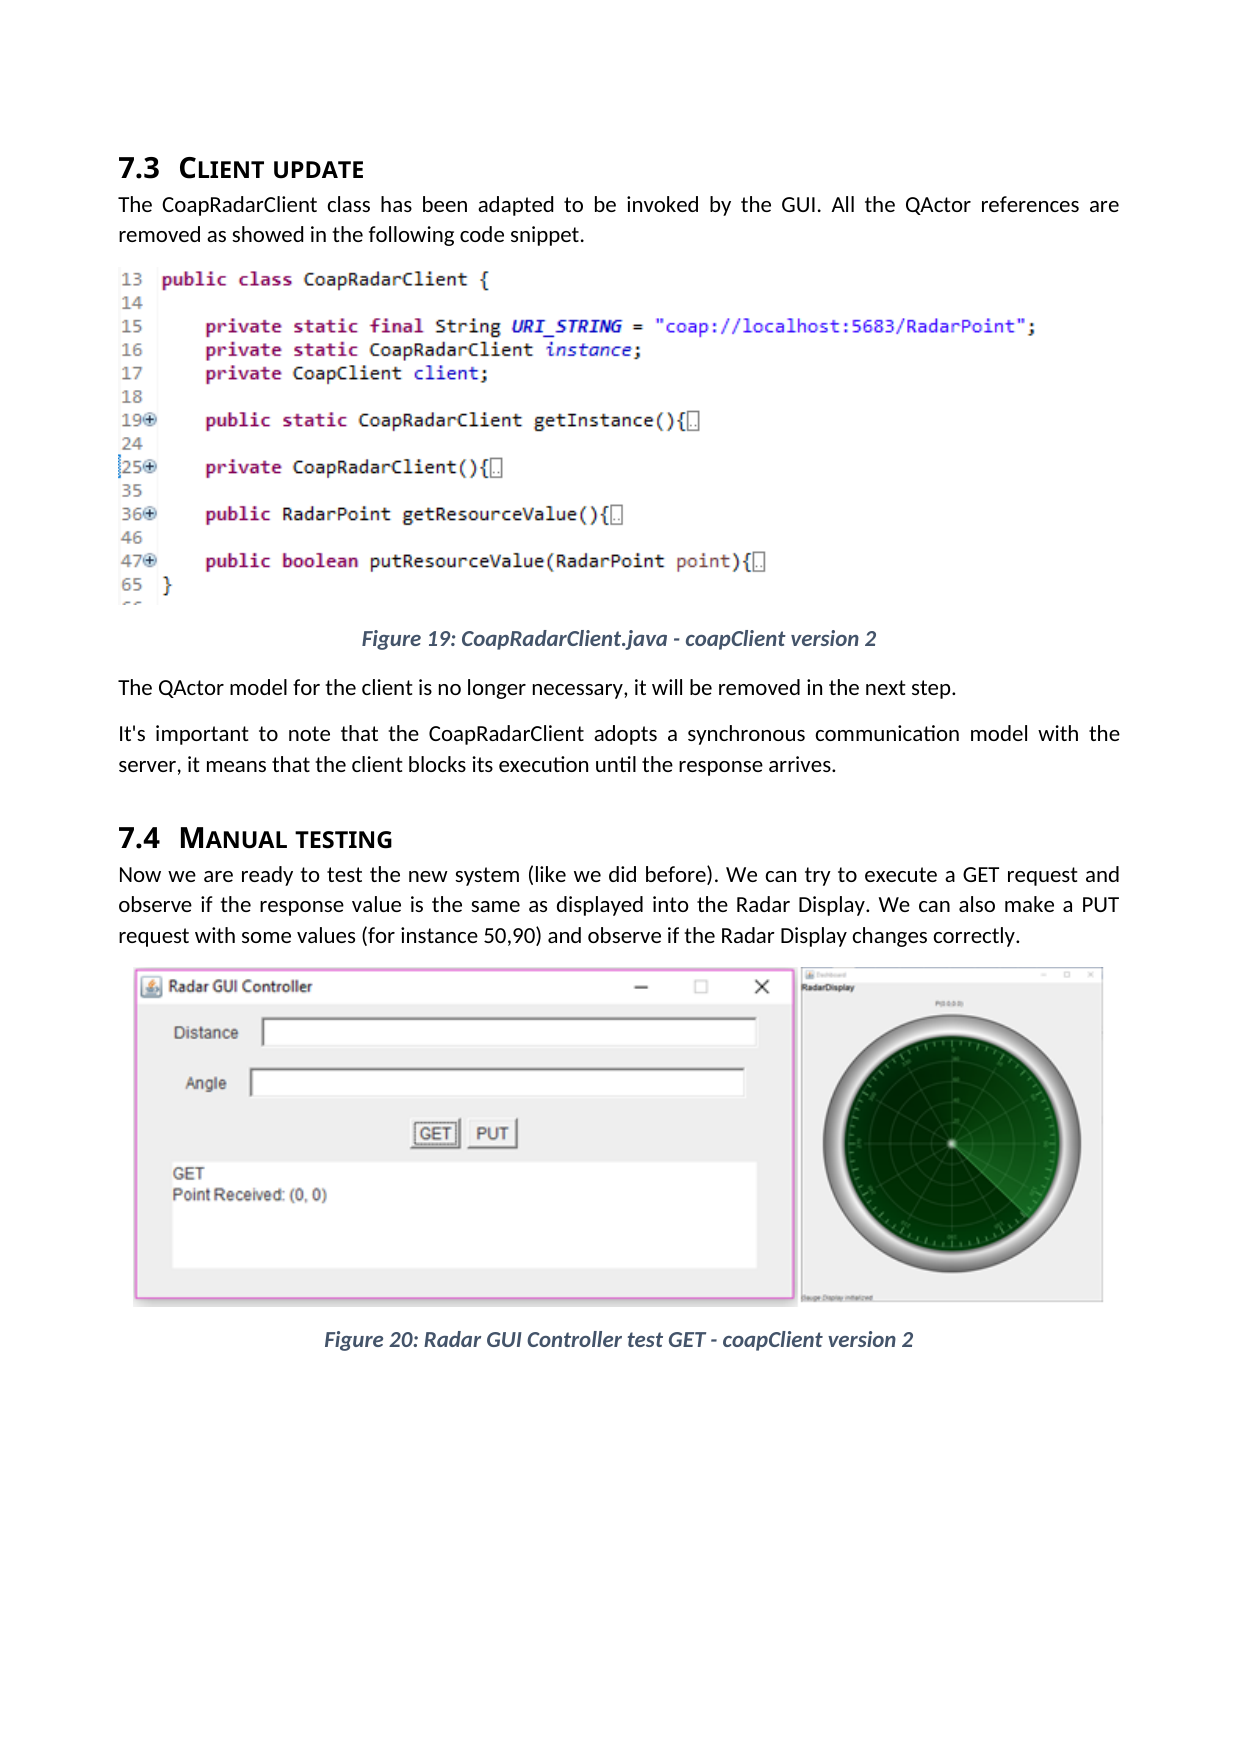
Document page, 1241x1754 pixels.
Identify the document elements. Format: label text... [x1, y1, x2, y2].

text The CoapRadarClient class has been adapted to be invoked by the GUI. All the QActor references are removed as showed in the following code snippet. [118, 190, 1122, 249]
text Now we are ready to test the new system (like we did before). We can try to execute a GET request and observe if the response value is the same as displayed into the Radar Display. We can also make a PUT request with some values (for instance 50,90) and observe if the Radar Display changes correctly. [118, 860, 1122, 949]
text Figure 20: Radar GUI Controller test GET - coapClient version 2 [118, 1325, 1122, 1353]
text It's important to note that the CoapRadarClient adopts a synchronous communication model with the server, it means that the client blocks its execution until the response arrives. [118, 719, 1122, 778]
subtitle Client update [118, 148, 1122, 187]
text Figure 19: CoapRadarClient.java - coapClient version 2 [118, 624, 1122, 652]
text The QActor model for the client is no longer necessary, it will be removed in the next step. [118, 673, 1122, 701]
subtitle Manual testing [118, 817, 1122, 857]
picture [133, 967, 1108, 1307]
picture [118, 267, 1050, 605]
